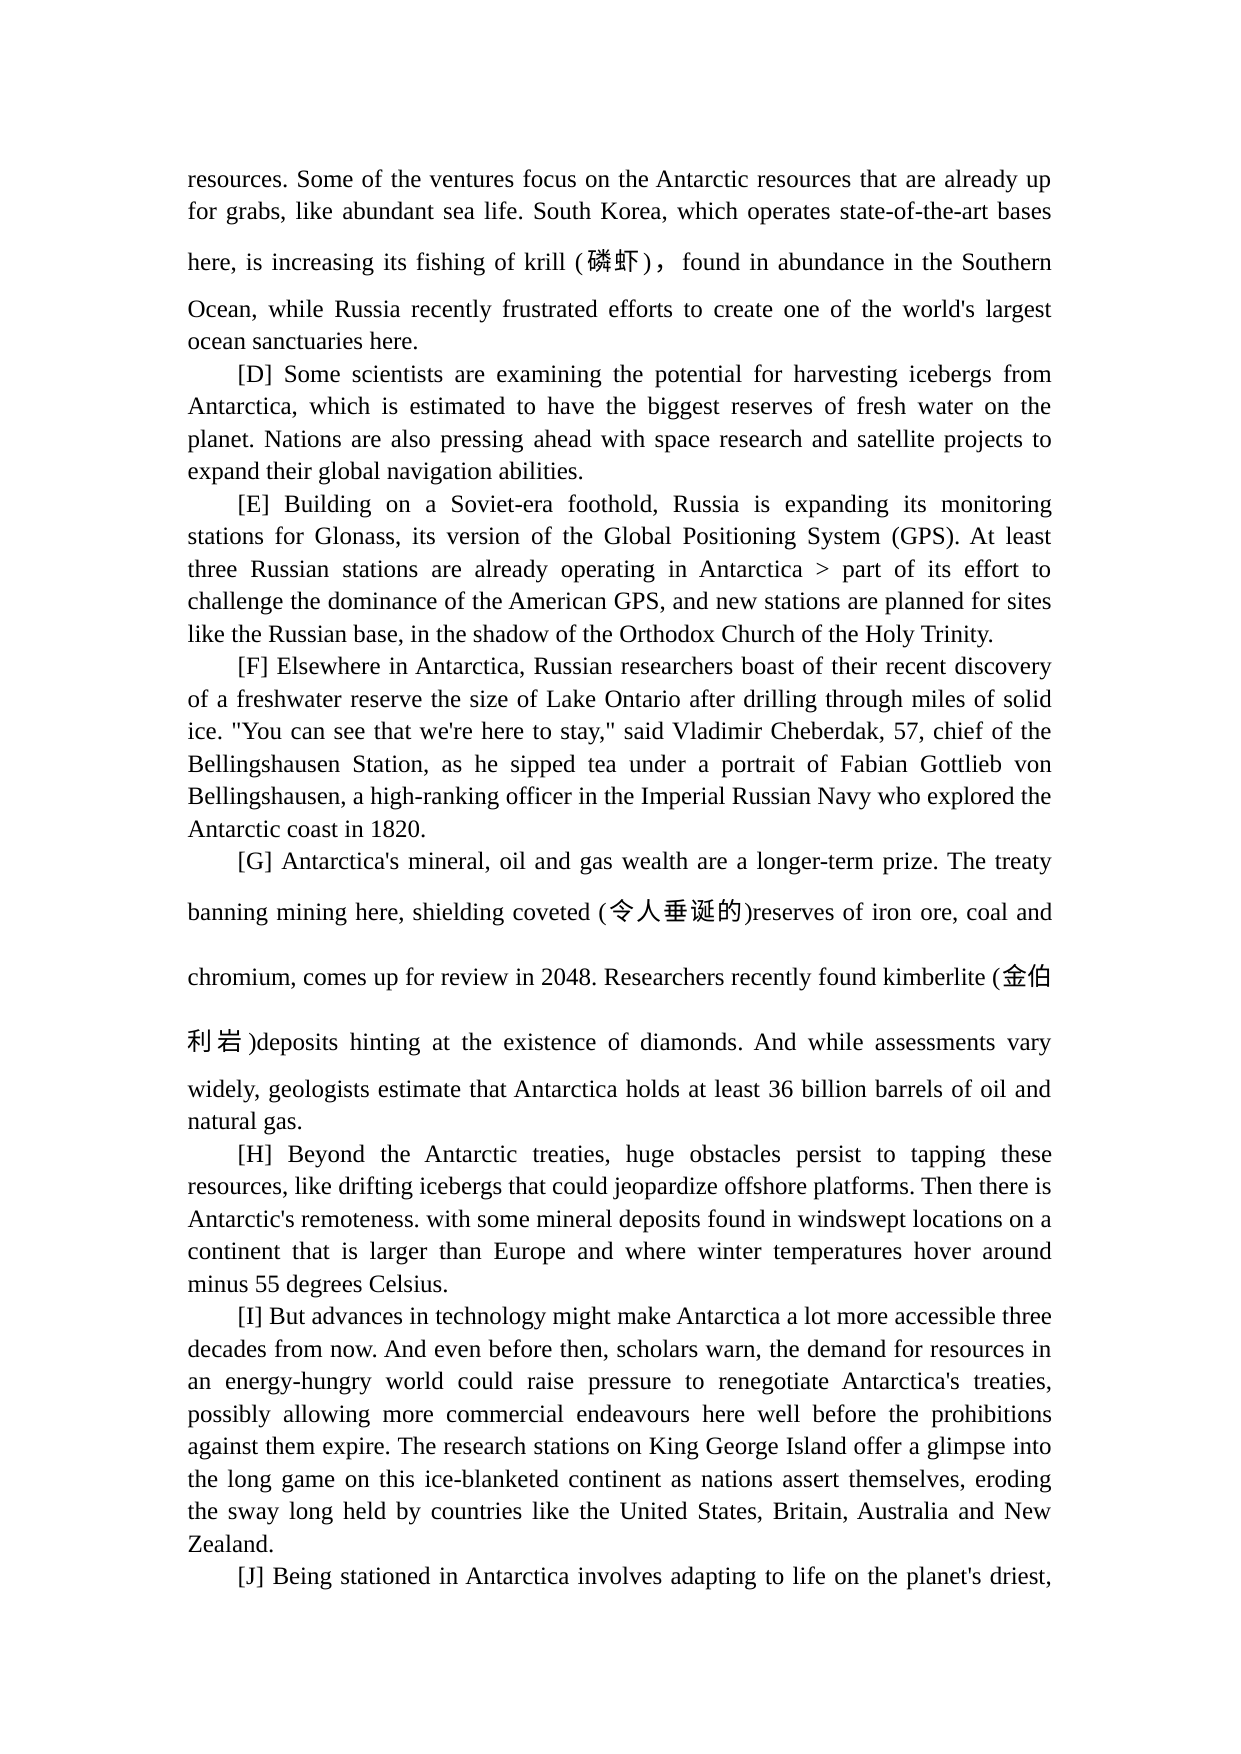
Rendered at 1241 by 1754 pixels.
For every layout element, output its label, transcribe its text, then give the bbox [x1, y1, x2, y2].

list [H] Beyond the Antarctic treaties, huge obstacles persist to tapping these resources, like drifting icebergs that could jeopardize offshore platforms. Then there is Antarctic's remoteness. with some mineral deposits found in windswept locations on a continent that is larger than Europe and where winter temperatures hover around minus 55 degrees Celsius. [187, 1137, 1053, 1299]
list [E] Building on a Soviet-era foothold, Russia is expanding its monitoring stations for Glonass, its version of the Global Positioning System (GPS). At least three Russian stations are already operating in Antarctica > part of its effort to challenge the dominance of the American GPS, and new stations are planned for sites like the Russian base, in the shadow of the Orthodox Church of the Holy Trinity. [187, 487, 1053, 649]
list [I] But advances in technology might make Antarctica a lot more accessible three decades from now. And even before then, scholars warn, the demand for resources in an energy-hungry world could raise pressure to renegotiate Antarctica's treaties, possibly allowing more commercial endeavours here well before the prohibitions against them expire. The research stations on King George Island offer a glimpse into the long game on this ice-blanketed continent as nations assert themselves, eroding the sway long held by countries like the United States, Britain, Australia and New Zealand. [187, 1299, 1053, 1559]
list [G] Antarctica's mineral, oil and gas wealth are a longer-term prize. The treaty banning mining here, shielding coveted (令人垂诞的)reserves of iron ore, coal and chromium, comes up for review in 2048. Researchers recently found kimberlite (金伯利岩)deposits hinting at the existence of diamonds. And while assessments vary widely, geologists estimate that Antarctica holds at least 36 billion barrels of oil and natural gas. [187, 844, 1053, 1137]
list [187, 1559, 1053, 1592]
list [D] Some scientists are examining the potential for harvesting icebergs from Antarctica, which is estimated to have the biggest reserves of fresh water on the planet. Nations are also pressing ahead with space research and satellite projects to expand their global navigation abilities. [187, 357, 1053, 487]
list [F] Elsewhere in Antarctica, Russian researchers boast of their recent discovery of a freshwater reserve the size of Lake Ontario after drilling through miles of solid ice. "You can see that we're here to stay," said Vladimir Cheberdak, 57, chief of the Bellingshausen Station, as he sipped tea under a portrait of Fabian Gottlieb von Bellingshausen, a high-ranking officer in the Imperial Russian Navy who explored the Antarctic coast in 1820. [187, 649, 1053, 844]
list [187, 162, 1053, 357]
